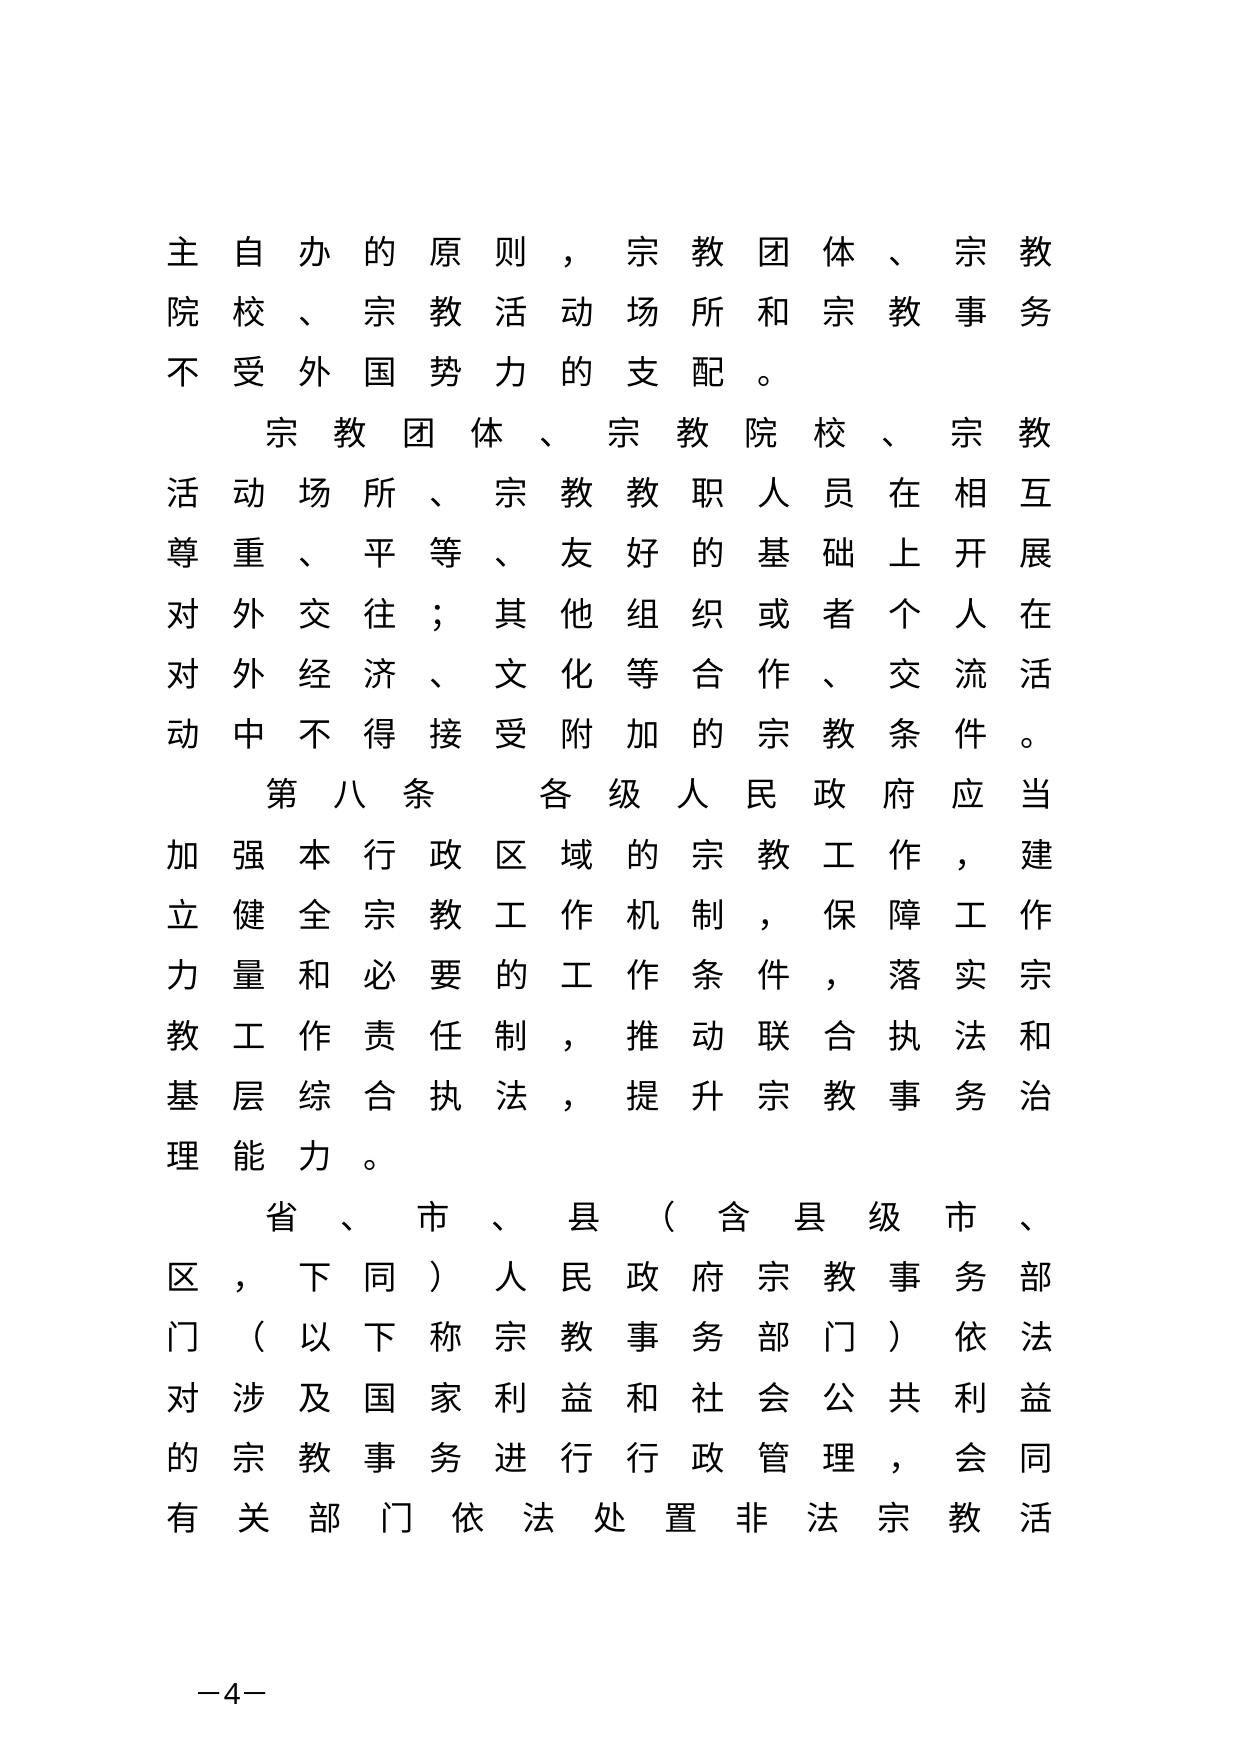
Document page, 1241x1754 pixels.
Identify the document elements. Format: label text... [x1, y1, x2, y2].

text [167, 1184, 1085, 1546]
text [167, 219, 1085, 400]
text 宗教团体、宗教院校、宗教活动场所、宗教教职人员在相互尊重、平等、友好的基础上开展对外交往；其他组织或者个人在对外经济、文化等合作、交流活动中不得接受附加的宗教条件。 [167, 400, 1085, 762]
text 第八条 各级人民政府应当加强本行政区域的宗教工作，建立健全宗教工作机制，保障工作力量和必要的工作条件，落实宗教工作责任制，推动联合执法和基层综合执法，提升宗教事务治理能力。 [167, 762, 1085, 1184]
